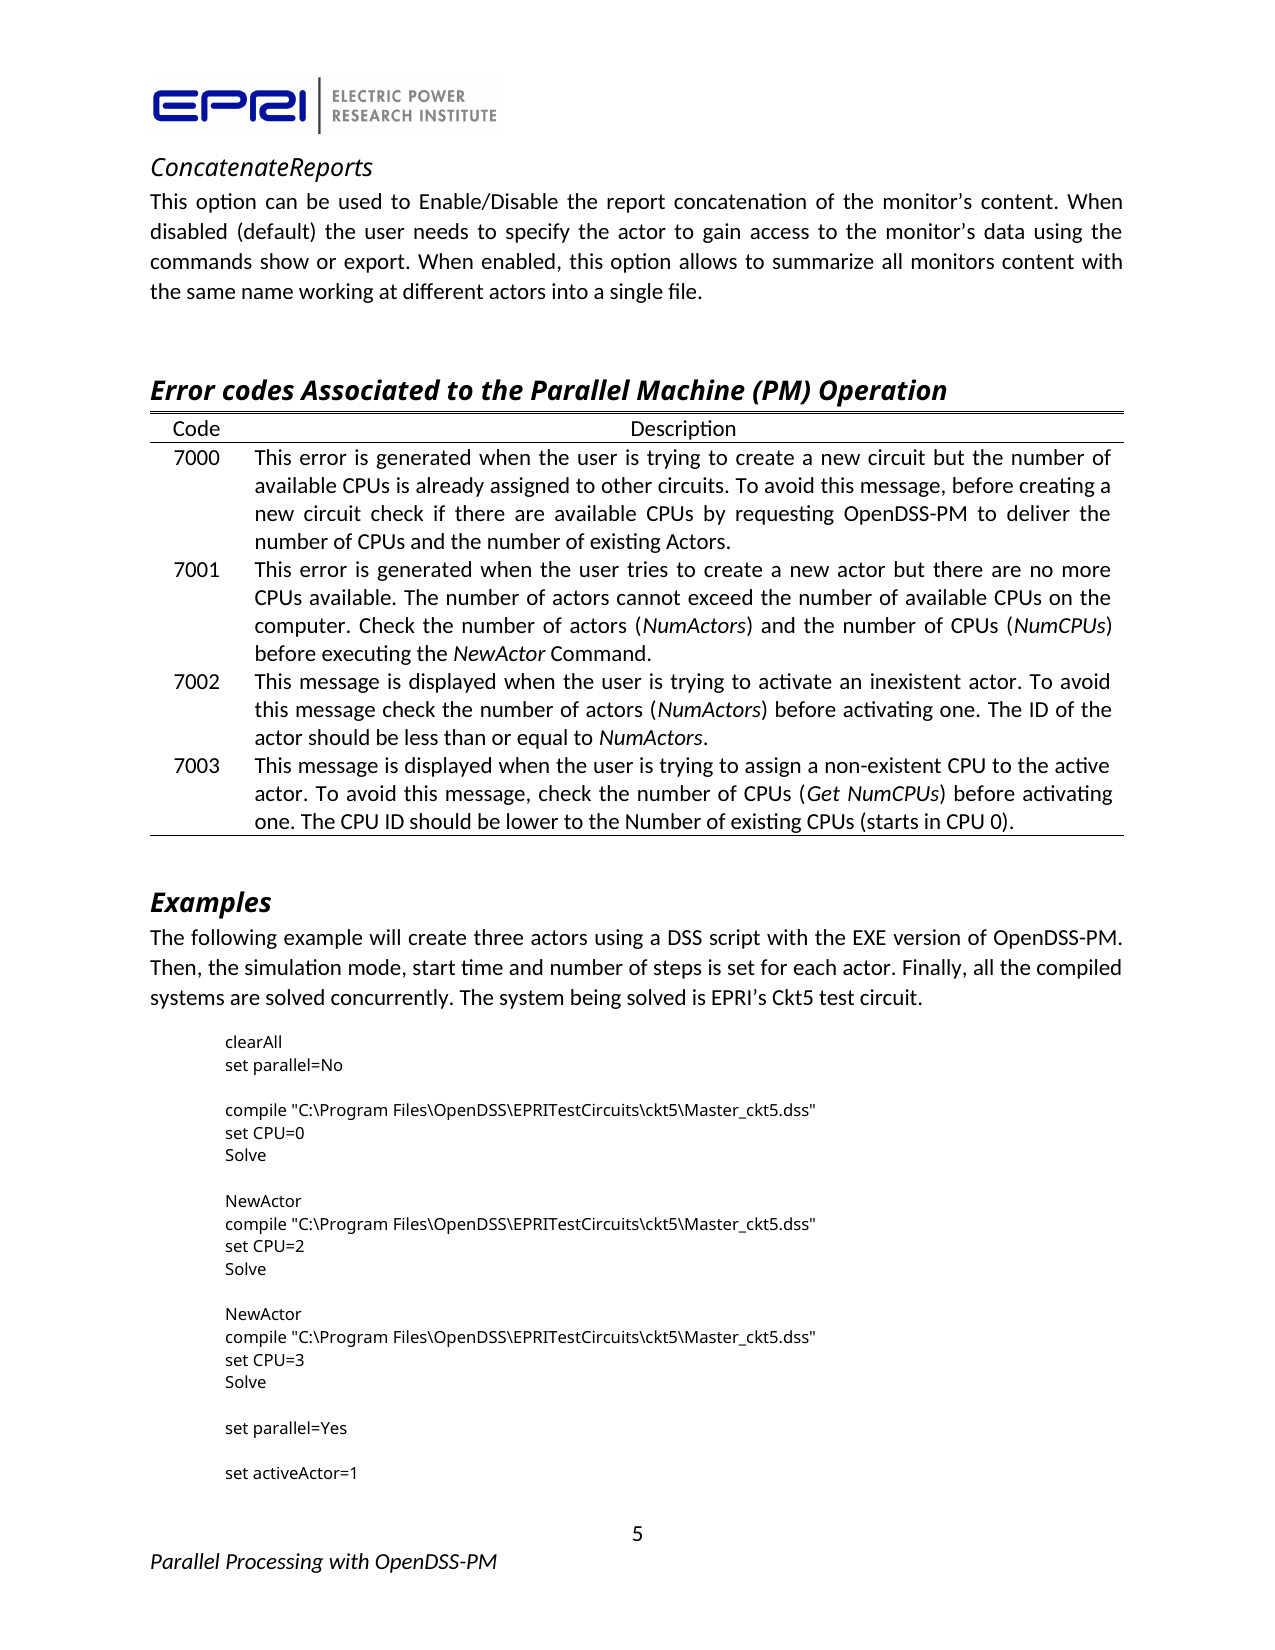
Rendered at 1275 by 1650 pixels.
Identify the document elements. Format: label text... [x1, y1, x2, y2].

text set CPU=3 [225, 1348, 1125, 1371]
table_cell 7001 [150, 555, 243, 667]
text set CPU=2 [225, 1235, 1125, 1257]
subtitle Examples [150, 883, 1125, 920]
text clearAll [225, 1030, 1125, 1053]
table_header Code [150, 414, 243, 442]
table_cell 7002 [150, 667, 243, 751]
table_cell This error is generated when the user is trying to create a new circuit but the number of available CPUs is already assigned to other circuits. To avoid this message, before creating a new circuit check if there are available CPUs by requesting OpenDSS-PM to deliver the number of CPUs and the number of existing Actors. [243, 443, 1124, 555]
table_header Description [243, 414, 1124, 442]
subtitle ConcatenateReports [150, 150, 1125, 184]
table_cell 7003 [150, 751, 243, 835]
text compile "C:\Program Files\OpenDSS\EPRITestCircuits\ckt5\Master_ckt5.dss" [225, 1098, 1125, 1121]
text Solve [225, 1371, 1125, 1394]
text set activeActor=1 [225, 1462, 1125, 1484]
text NewActor [225, 1189, 1125, 1212]
text set CPU=0 [225, 1121, 1125, 1144]
text Solve [225, 1144, 1125, 1167]
text compile "C:\Program Files\OpenDSS\EPRITestCircuits\ckt5\Master_ckt5.dss" [225, 1212, 1125, 1235]
text compile "C:\Program Files\OpenDSS\EPRITestCircuits\ckt5\Master_ckt5.dss" [225, 1326, 1125, 1348]
table_cell This error is generated when the user tries to create a new actor but there are no more CPUs available. The number of actors cannot exceed the number of available CPUs on the computer. Check the number of actors (NumActors) and the number of CPUs (NumCPUs) before executing the NewActor Command. [243, 555, 1124, 667]
table_cell 7000 [150, 443, 243, 555]
table_cell This message is displayed when the user is trying to assign a non-existent CPU to the active actor. To avoid this message, check the number of CPUs (Get NumCPUs) before activating one. The CPU ID should be lower to the Number of existing CPUs (starts in CPU 0). [243, 751, 1124, 835]
subtitle Error codes Associated to the Parallel Machine (PM) Operation [150, 371, 1125, 408]
picture [150, 75, 499, 137]
text NewActor [225, 1303, 1125, 1326]
text set parallel=Yes [225, 1416, 1125, 1439]
table_cell This message is displayed when the user is trying to activate an inexistent actor. To avoid this message check the number of actors (NumActors) before activating one. The ID of the actor should be less than or equal to NumActors. [243, 667, 1124, 751]
text set parallel=No [225, 1053, 1125, 1076]
text Solve [225, 1257, 1125, 1280]
text This option can be used to Enable/Disable the report concatenation of the monitor’s content. When disabled (default) the user needs to specify the actor to gain access to the monitor’s data using the commands show or export. When enabled, this option allows to summarize all monitors content with the same name working at different actors into a single file. [150, 187, 1125, 305]
text The following example will create three actors using a DSS script with the EXE version of OpenDSS-PM. Then, the simulation mode, start time and number of steps is set for each actor. Finally, all the compiled systems are solved concurrently. The system being solved is EPRI’s Ckt5 test circuit. [150, 923, 1125, 1012]
